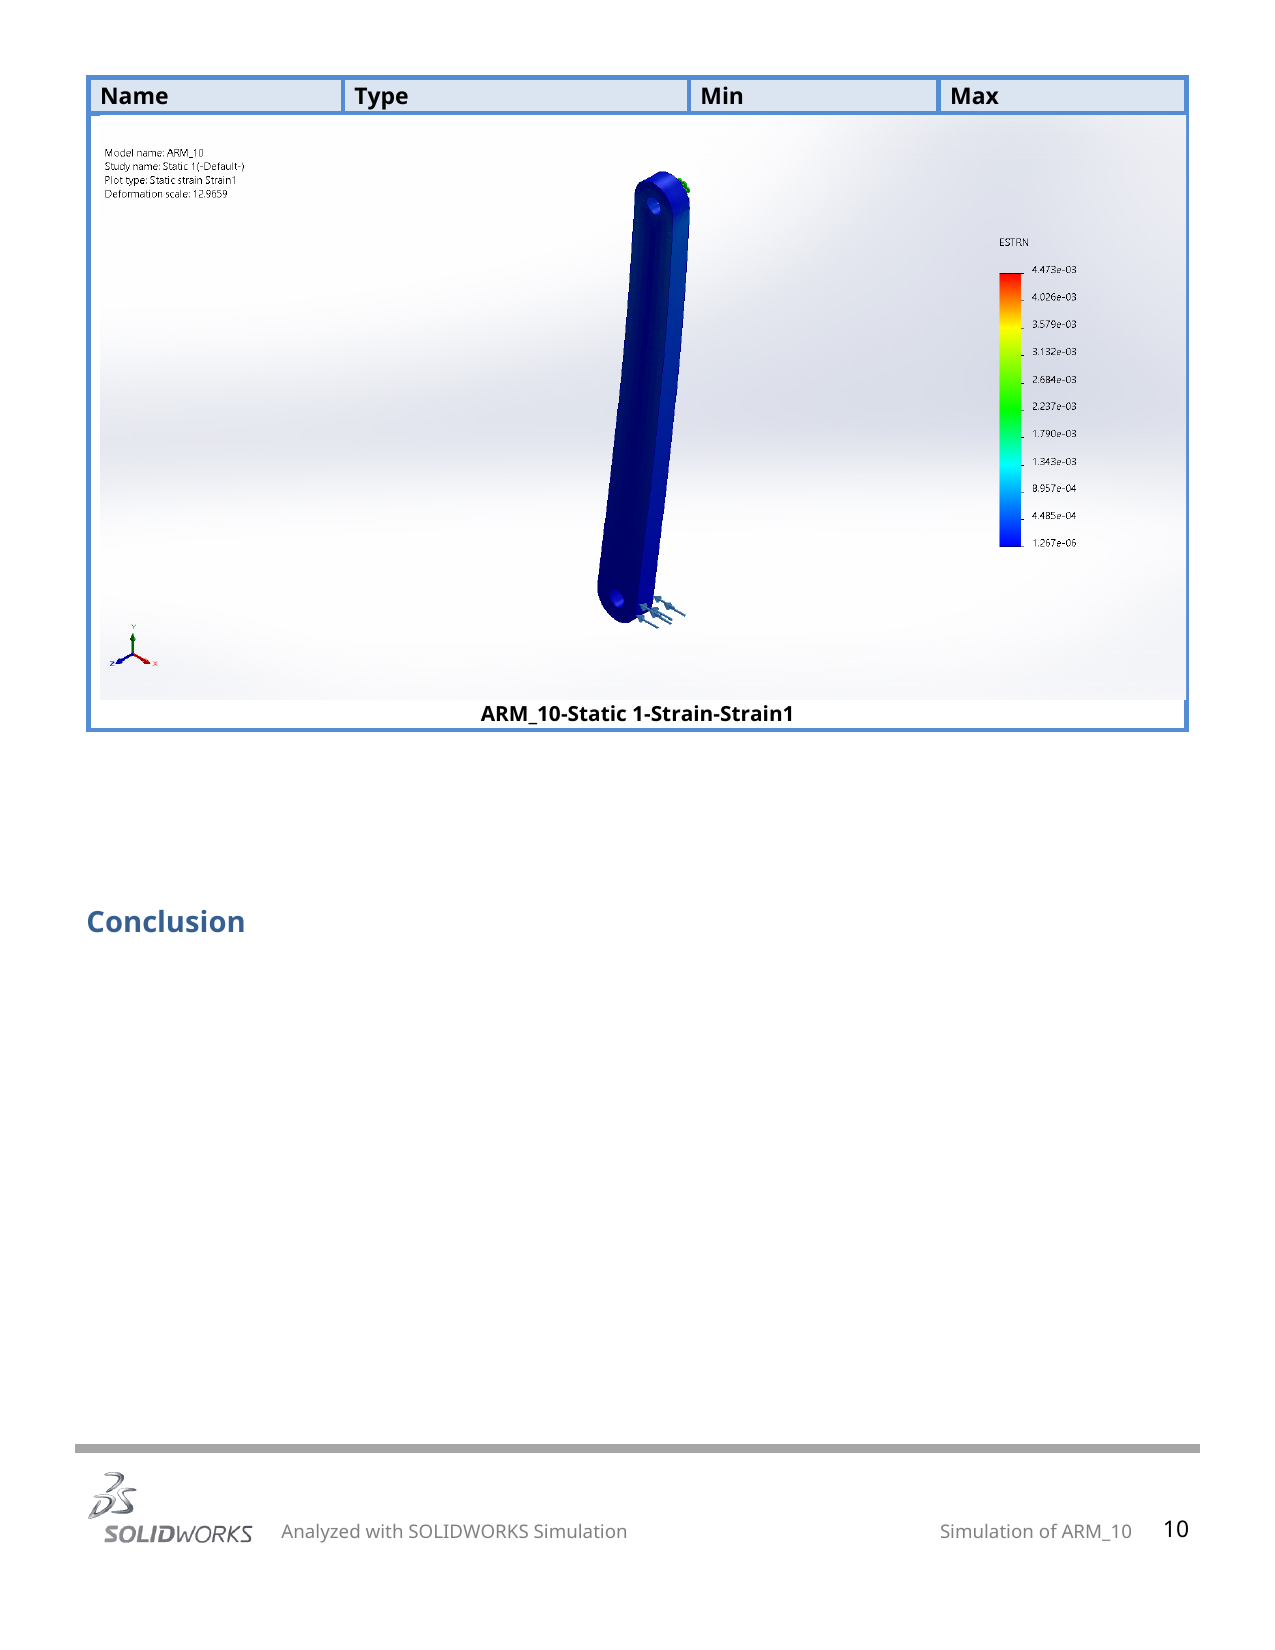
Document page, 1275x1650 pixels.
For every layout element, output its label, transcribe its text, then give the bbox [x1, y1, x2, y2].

table_header Study Results [75, 75, 1200, 795]
table_header Conclusion [75, 852, 1200, 941]
picture [100, 115, 1187, 700]
picture [86, 1453, 254, 1544]
